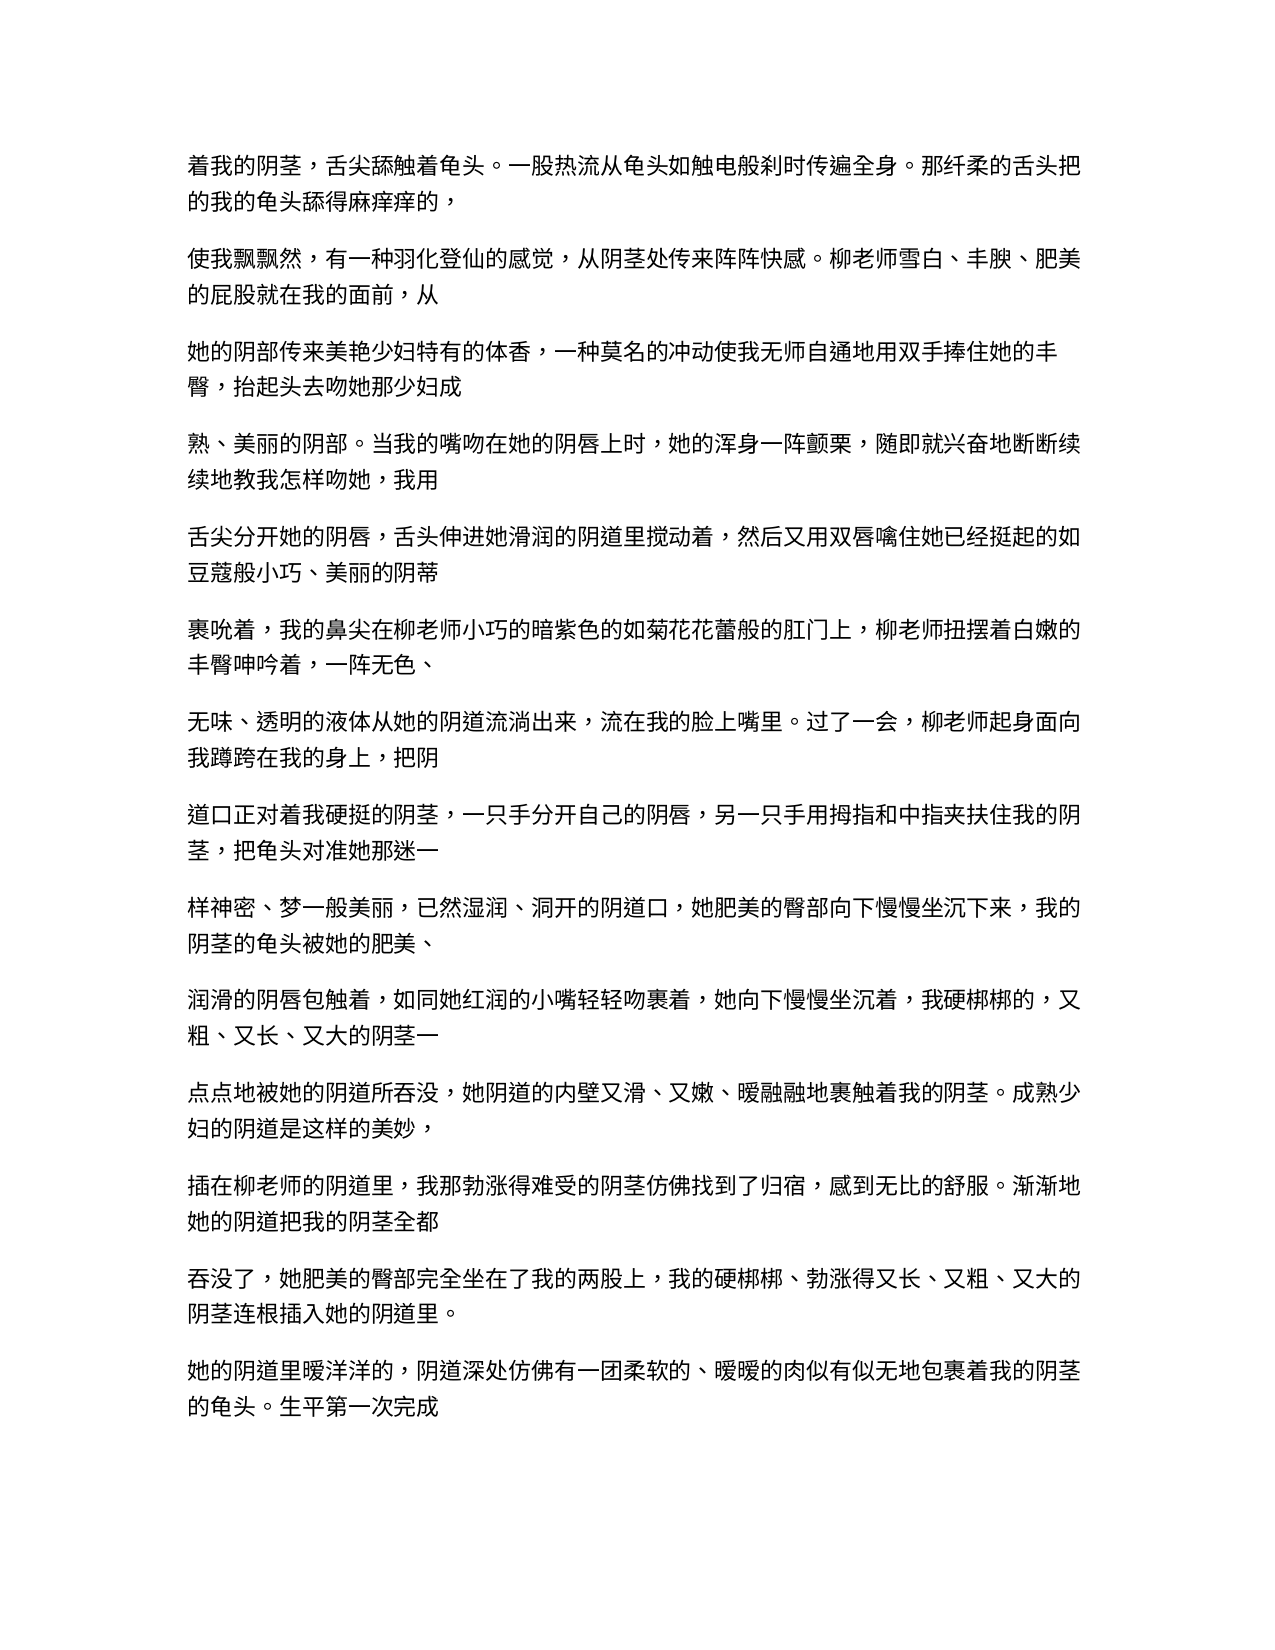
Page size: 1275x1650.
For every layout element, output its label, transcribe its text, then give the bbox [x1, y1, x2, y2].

text 润滑的阴唇包触着，如同她红润的小嘴轻轻吻裹着，她向下慢慢坐沉着，我硬梆梆的，又粗、又长、又大的阴茎一 [187, 984, 1087, 1052]
text 点点地被她的阴道所吞没，她阴道的内壁又滑、又嫩、暧融融地裹触着我的阴茎。成熟少妇的阴道是这样的美妙， [187, 1077, 1087, 1144]
text 熟、美丽的阴部。当我的嘴吻在她的阴唇上时，她的浑身一阵颤栗，随即就兴奋地断断续续地教我怎样吻她，我用 [187, 428, 1087, 495]
text 样神密、梦一般美丽，已然湿润、洞开的阴道口，她肥美的臀部向下慢慢坐沉下来，我的阴茎的龟头被她的肥美、 [187, 892, 1087, 959]
text 舌尖分开她的阴唇，舌头伸进她滑润的阴道里搅动着，然后又用双唇噙住她已经挺起的如豆蔻般小巧、美丽的阴蒂 [187, 521, 1087, 588]
text 裹吮着，我的鼻尖在柳老师小巧的暗紫色的如菊花花蕾般的肛门上，柳老师扭摆着白嫩的丰臀呻吟着，一阵无色、 [187, 613, 1087, 681]
text 她的阴部传来美艳少妇特有的体香，一种莫名的冲动使我无师自通地用双手捧住她的丰臀，抬起头去吻她那少妇成 [187, 335, 1087, 403]
text 插在柳老师的阴道里，我那勃涨得难受的阴茎仿佛找到了归宿，感到无比的舒服。渐渐地她的阴道把我的阴茎全都 [187, 1170, 1087, 1237]
text 使我飘飘然，有一种羽化登仙的感觉，从阴茎处传来阵阵快感。柳老师雪白、丰腴、肥美的屁股就在我的面前，从 [187, 243, 1087, 310]
text 吞没了，她肥美的臀部完全坐在了我的两股上，我的硬梆梆、勃涨得又长、又粗、又大的阴茎连根插入她的阴道里。 [187, 1262, 1087, 1330]
text 无味、透明的液体从她的阴道流淌出来，流在我的脸上嘴里。过了一会，柳老师起身面向我蹲跨在我的身上，把阴 [187, 706, 1087, 773]
text 她的阴道里暧洋洋的，阴道深处仿佛有一团柔软的、暧暧的肉似有似无地包裹着我的阴茎的龟头。生平第一次完成 [187, 1355, 1087, 1422]
text 着我的阴茎，舌尖舔触着龟头。一股热流从龟头如触电般刹时传遍全身。那纤柔的舌头把的我的龟头舔得麻痒痒的， [187, 150, 1087, 217]
text 道口正对着我硬挺的阴茎，一只手分开自己的阴唇，另一只手用拇指和中指夹扶住我的阴茎，把龟头对准她那迷一 [187, 799, 1087, 866]
